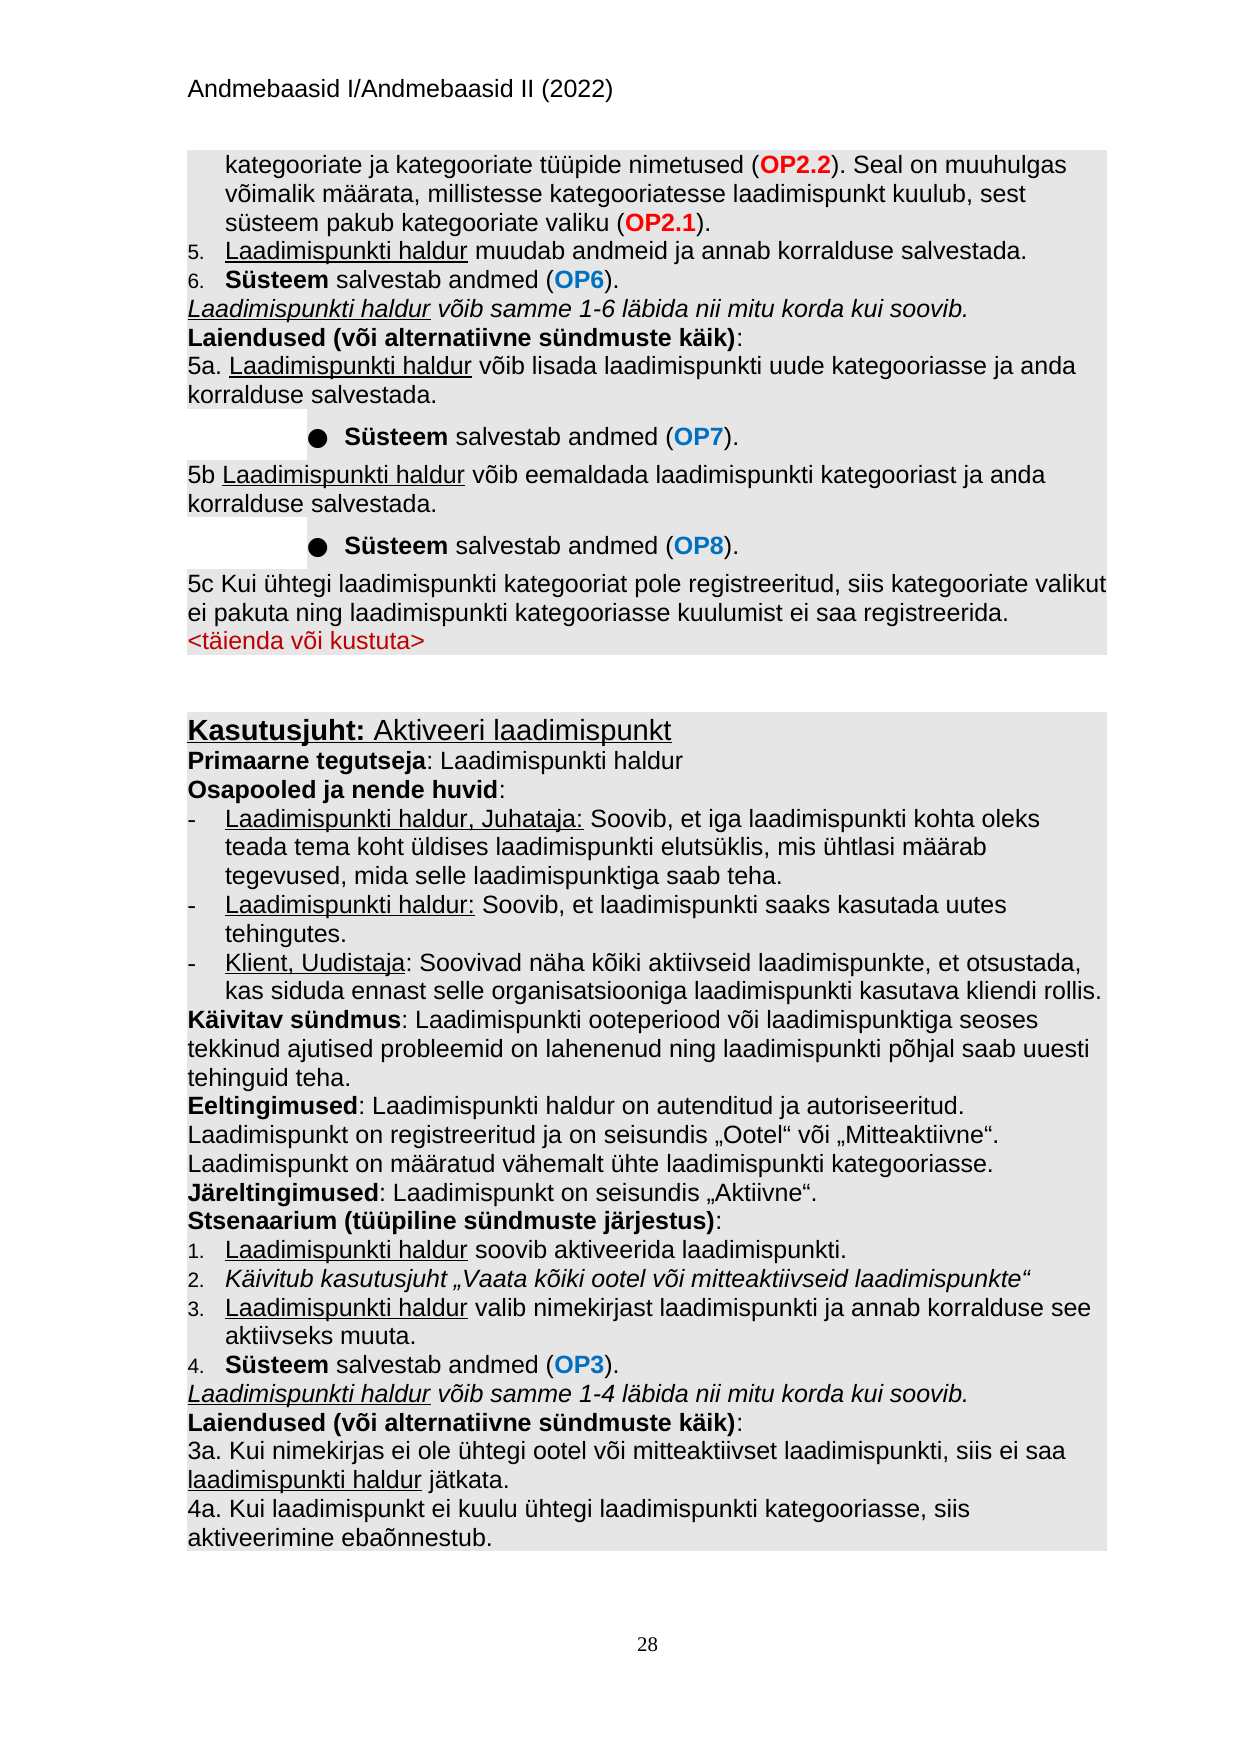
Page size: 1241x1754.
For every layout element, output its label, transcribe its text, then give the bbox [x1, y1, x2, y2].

list Süsteem salvestab andmed (OP3). [187, 1350, 1107, 1379]
text <täienda või kustuta> [187, 626, 1107, 655]
text 5b Laadimispunkti haldur võib eemaldada laadimispunkti kategooriast ja anda korralduse salvestada. [187, 460, 1107, 517]
list Süsteem salvestab andmed (OP7). [307, 409, 1107, 460]
list Laadimispunkti haldur, Juhataja: Soovib, et iga laadimispunkti kohta oleks teada tema koht üldises laadimispunkti elutsüklis, mis ühtlasi määrab tegevused, mida selle laadimispunktiga saab teha. [187, 803, 1107, 890]
list Käivitub kasutusjuht „Vaata kõiki ootel või mitteaktiivseid laadimispunkte“ [187, 1264, 1107, 1293]
text Stsenaarium (tüüpiline sündmuste järjestus): [187, 1206, 1107, 1235]
text 5c Kui ühtegi laadimispunkti kategooriat pole registreeritud, siis kategooriate valikut ei pakuta ning laadimispunkti kategooriasse kuulumist ei saa registreerida. [187, 569, 1107, 626]
text Käivitav sündmus: Laadimispunkti ooteperiood või laadimispunktiga seoses tekkinud ajutised probleemid on lahenenud ning laadimispunkti põhjal saab uuesti tehinguid teha. [187, 1005, 1107, 1091]
text 5a. Laadimispunkti haldur võib lisada laadimispunkti uude kategooriasse ja anda korralduse salvestada. [187, 351, 1107, 409]
text 3a. Kui nimekirjas ei ole ühtegi ootel või mitteaktiivset laadimispunkti, siis ei saa laadimispunkti haldur jätkata. [187, 1436, 1107, 1494]
text 4a. Kui laadimispunkt ei kuulu ühtegi laadimispunkti kategooriasse, siis aktiveerimine ebaõnnestub. [187, 1494, 1107, 1551]
text Järeltingimused: Laadimispunkt on seisundis „Aktiivne“. [187, 1178, 1107, 1206]
text Laiendused (või alternatiivne sündmuste käik): [187, 322, 1107, 351]
text Laadimispunkti haldur võib samme 1-4 läbida nii mitu korda kui soovib. [187, 1379, 1107, 1408]
text Laadimispunkti haldur võib samme 1-6 läbida nii mitu korda kui soovib. [187, 294, 1107, 322]
list Klient, Uudistaja: Soovivad näha kõiki aktiivseid laadimispunkte, et otsustada, kas siduda ennast selle organisatsiooniga laadimispunkti kasutava kliendi rollis. [187, 947, 1107, 1005]
list Laadimispunkti haldur muudab andmeid ja annab korralduse salvestada. [187, 236, 1107, 265]
text Primaarne tegutseja: Laadimispunkti haldur [187, 746, 1107, 775]
list Laadimispunkti haldur: Soovib, et laadimispunkti saaks kasutada uutes tehingutes. [187, 890, 1107, 947]
text Osapooled ja nende huvid: [187, 775, 1107, 803]
text Kasutusjuht: Aktiveeri laadimispunkt [187, 712, 1107, 746]
text Laiendused (või alternatiivne sündmuste käik): [187, 1408, 1107, 1436]
text Eeltingimused: Laadimispunkti haldur on autenditud ja autoriseeritud. Laadimispunkt on registreeritud ja on seisundis „Ootel“ või „Mitteaktiivne“. Laadimispunkt on määratud vähemalt ühte laadimispunkti kategooriasse. [187, 1091, 1107, 1178]
list Süsteem salvestab andmed (OP8). [307, 517, 1107, 569]
list Süsteem salvestab andmed (OP6). [187, 265, 1107, 294]
list Laadimispunkti haldur soovib aktiveerida laadimispunkti. [187, 1235, 1107, 1264]
list Laadimispunkti haldur valib nimekirjast laadimispunkti ja annab korralduse see aktiivseks muuta. [187, 1293, 1107, 1350]
